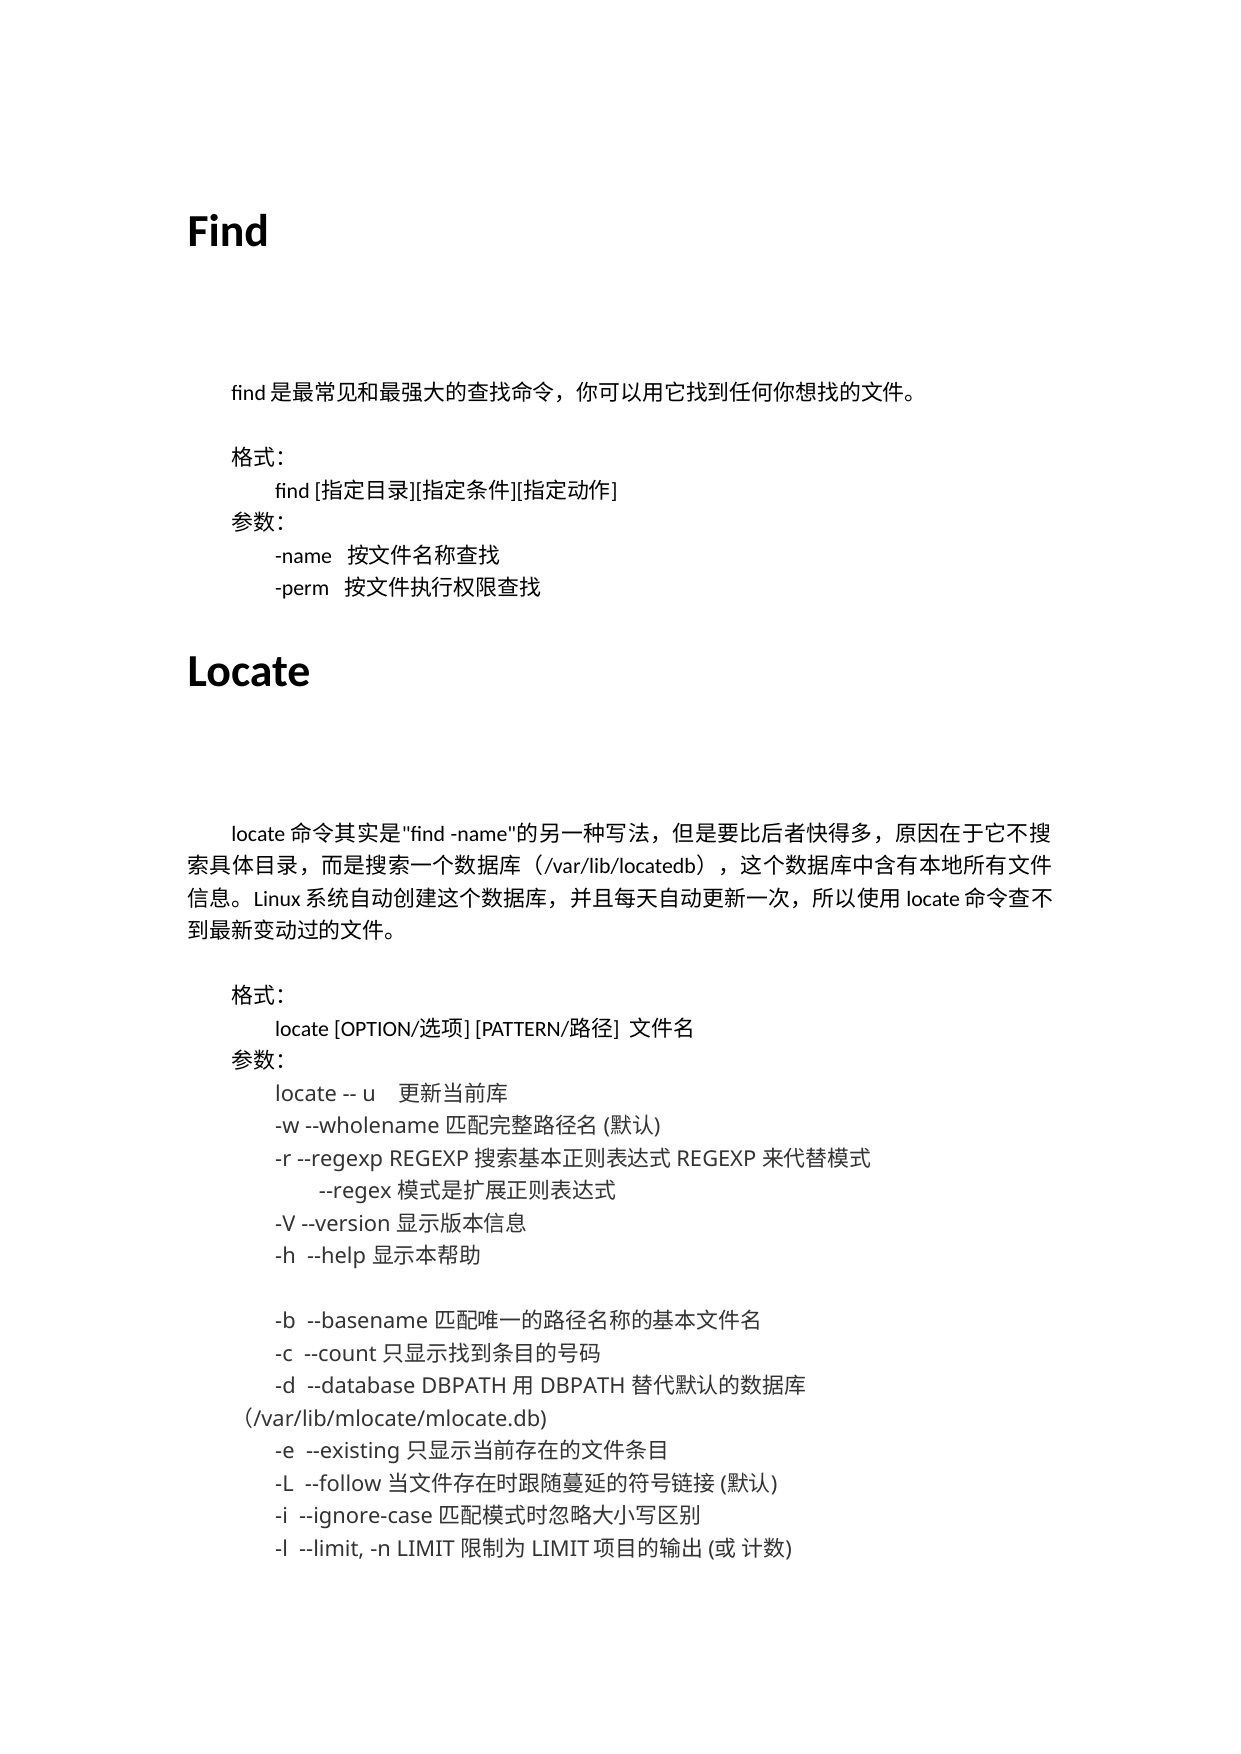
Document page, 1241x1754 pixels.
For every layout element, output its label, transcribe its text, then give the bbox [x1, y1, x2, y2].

text -e --existing 只显示当前存在的文件条目 [231, 1433, 1053, 1466]
text -r --regexp REGEXP 搜索基本正则表达式 REGEXP 来代替模式 [231, 1141, 676, 1173]
text -L --follow 当文件存在时跟随蔓延的符号链接 (默认) [771, 1466, 1053, 1498]
text 参数： [187, 505, 1053, 537]
text 格式： [187, 440, 1053, 472]
text 格式： [187, 978, 1053, 1011]
text locate命令其实是"find -name"的另一种写法，但是要比后者快得多，原因在于它不搜索具体目录，而是搜索一个数据库（/var/lib/locatedb），这个数据库中含有本地所有文件信息。Linux系统自动创建这个数据库，并且每天自动更新一次，所以使用locate命令查不到最新变动过的文件。 [187, 816, 1053, 946]
text -l --limit, -n LIMIT 限制为 LIMIT项目的输出 (或 计数) [785, 1531, 1053, 1563]
text -c --count 只显示找到条目的号码 [231, 1336, 1053, 1368]
text --regex 模式是扩展正则表达式 [275, 1173, 1053, 1206]
text -i --ignore-case 匹配模式时忽略大小写区别 [231, 1498, 1053, 1531]
text locate [OPTION/选项] [PATTERN/路径] 文件名 [231, 1011, 1053, 1043]
text -perm 按文件执行权限查找 [231, 570, 1053, 602]
subtitle Locate [187, 638, 1053, 703]
text -d --database DBPATH 用 DBPATH 替代默认的数据库（/var/lib/mlocate/mlocate.db) [231, 1368, 1053, 1433]
text -V --version 显示版本信息 [231, 1206, 396, 1238]
text -r --regexp REGEXP 搜索基本正则表达式 REGEXP 来代替模式 [762, 1141, 1053, 1173]
text -name 按文件名称查找 [231, 537, 1053, 570]
text locate -- u 更新当前库 [399, 1076, 1053, 1108]
text find是最常见和最强大的查找命令，你可以用它找到任何你想找的文件。 [187, 375, 1053, 407]
subtitle Find [187, 197, 1053, 262]
text 参数： [187, 1043, 1053, 1076]
text find [指定目录][指定条件][指定动作] [187, 472, 1053, 505]
text -h --help 显示本帮助 [231, 1238, 1053, 1271]
text -l --limit, -n LIMIT 限制为 LIMIT项目的输出 (或 计数) [231, 1531, 461, 1563]
text locate -- u 更新当前库 [231, 1076, 399, 1108]
text -b --basename 匹配唯一的路径名称的基本文件名 [231, 1303, 1053, 1336]
text -L --follow 当文件存在时跟随蔓延的符号链接 (默认) [231, 1466, 387, 1498]
text -w --wholename 匹配完整路径名 (默认) [231, 1108, 1053, 1141]
text -V --version 显示版本信息 [396, 1206, 1053, 1238]
